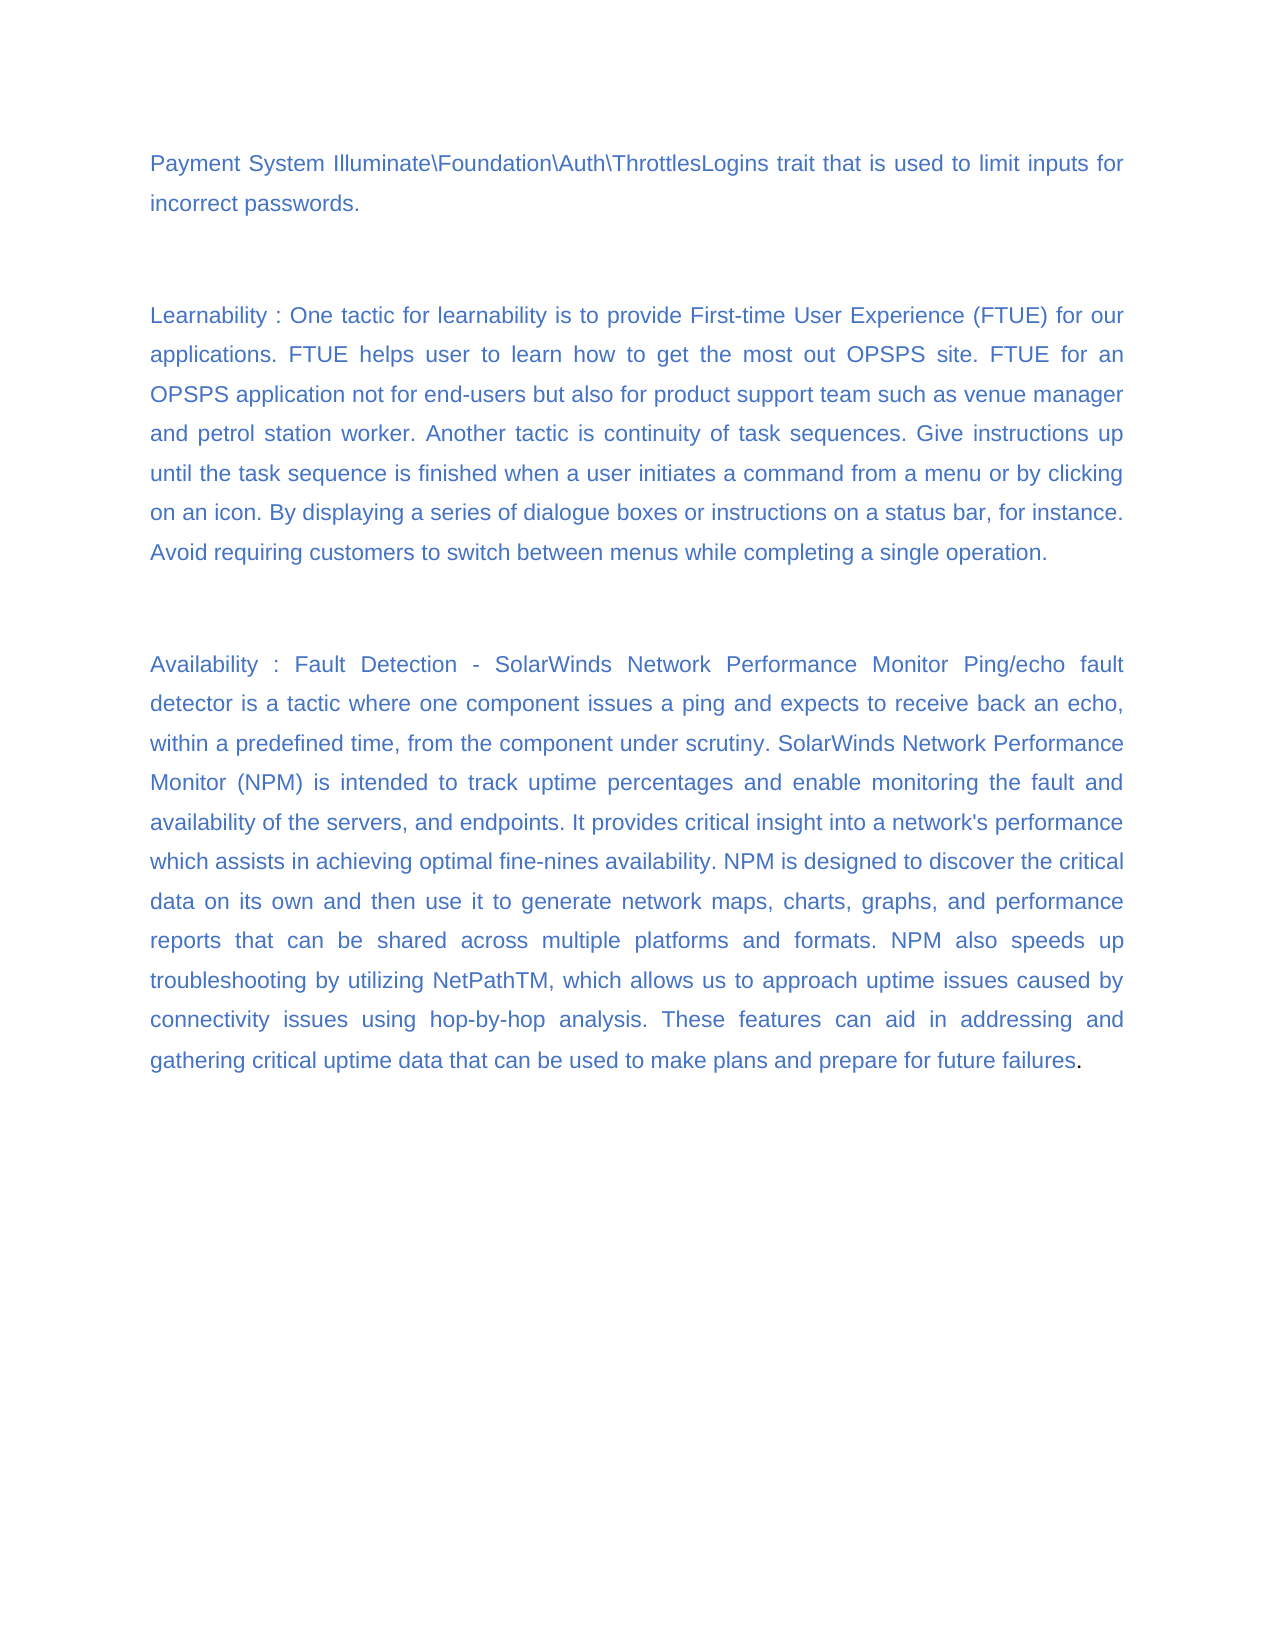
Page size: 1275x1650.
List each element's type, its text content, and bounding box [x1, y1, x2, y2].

text Availability : Fault Detection - SolarWinds Network Performance Monitor Ping/echo fault detector is a tactic where one component issues a ping and expects to receive back an echo, within a predefined time, from the component under scrutiny. SolarWinds Network Performance Monitor (NPM) is intended to track uptime percentages and enable monitoring the fault and availability of the servers, and endpoints. It provides critical insight into a network's performance which assists in achieving optimal fine-nines availability. NPM is designed to discover the critical data on its own and then use it to generate network maps, charts, graphs, and performance reports that can be shared across multiple platforms and formats. NPM also speeds up troubleshooting by utilizing NetPathTM, which allows us to approach uptime issues caused by connectivity issues using hop-by-hop analysis. These features can aid in addressing and gathering critical uptime data that can be used to make plans and prepare for future failures. [150, 651, 1125, 1074]
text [150, 150, 1125, 216]
text Learnability : One tactic for learnability is to provide First-time User Experience (FTUE) for our applications. FTUE helps user to learn how to get the most out OPSPS site. FTUE for an OPSPS application not for end-users but also for product support team such as venue manager and petrol station worker. Another tactic is continuity of task sequences. Give instructions up until the task sequence is finished when a user initiates a command from a menu or by clicking on an icon. By displaying a series of dialogue boxes or instructions on a status bar, for instance. Avoid requiring customers to switch between menus while completing a single operation. [150, 302, 1125, 565]
